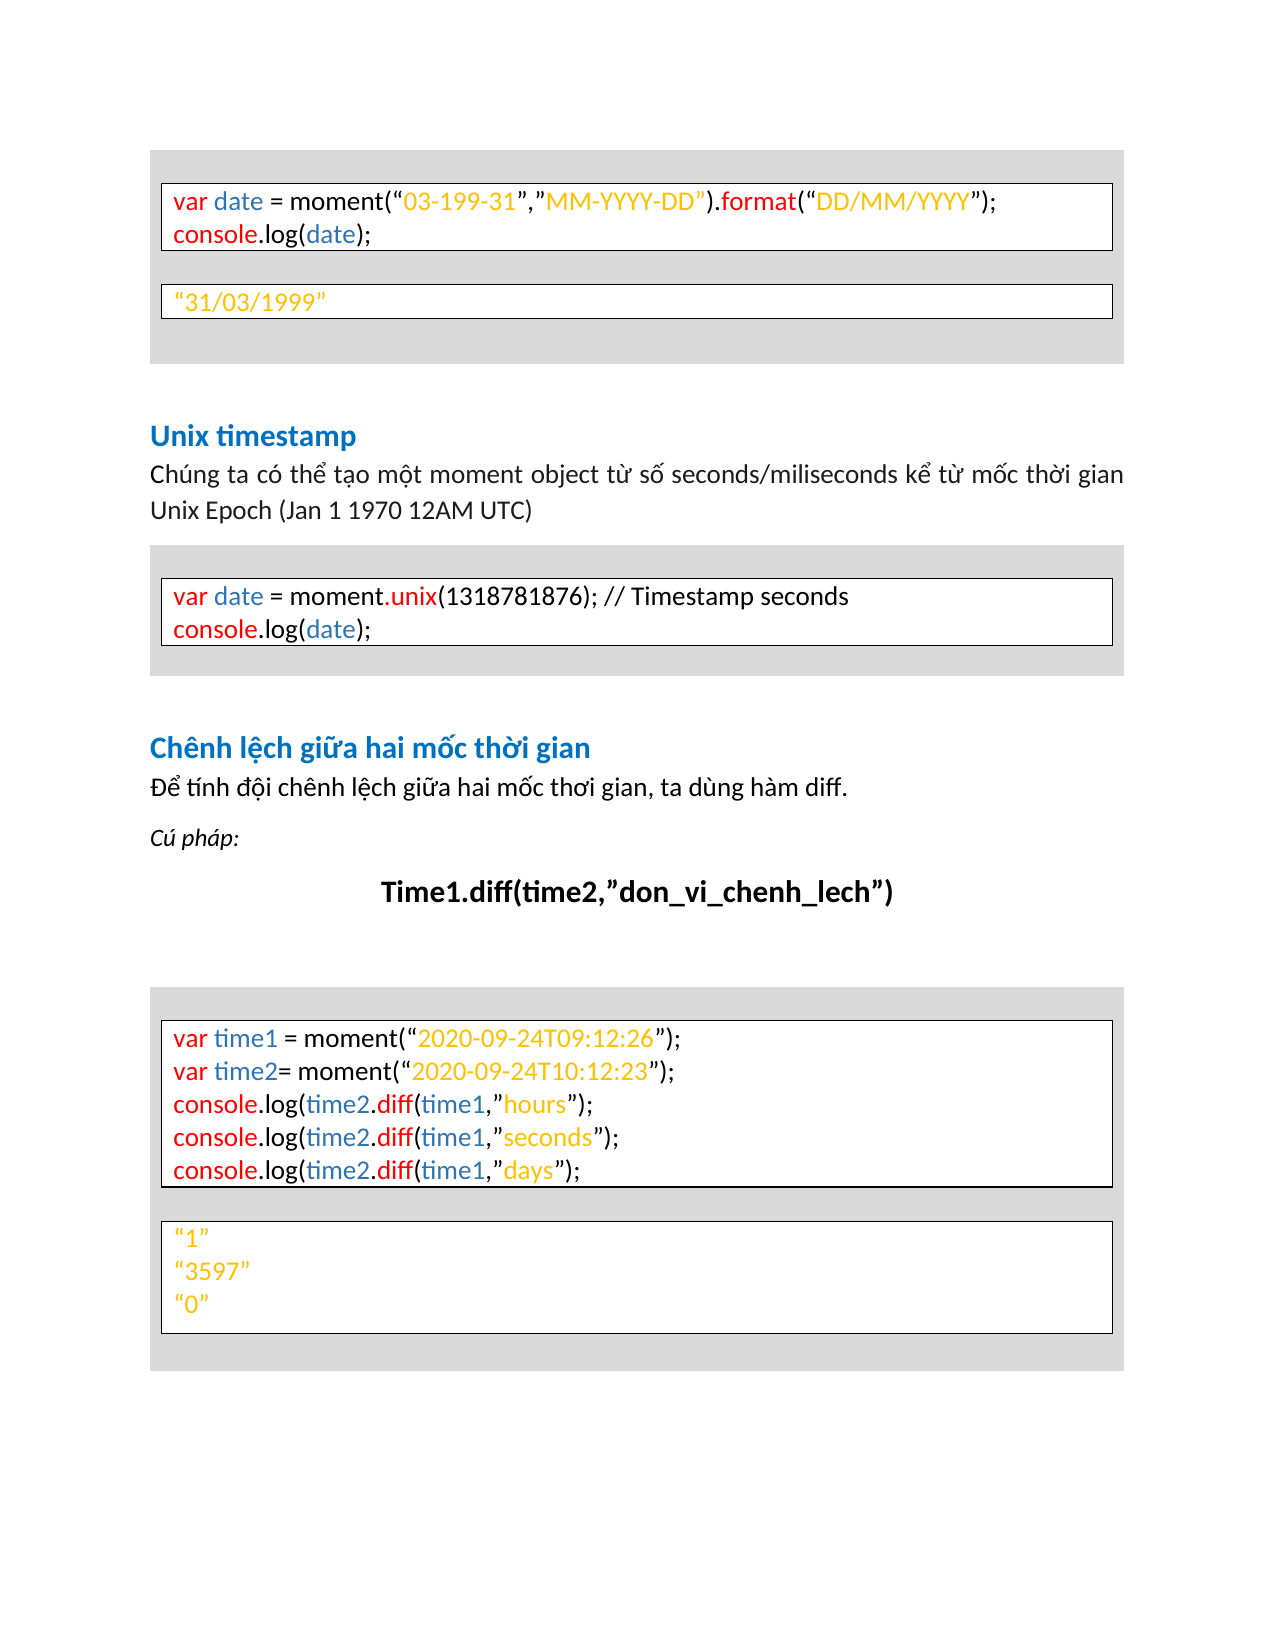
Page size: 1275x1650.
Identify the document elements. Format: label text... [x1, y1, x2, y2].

table_header [150, 545, 1124, 676]
subtitle Unix timestamp [150, 416, 1125, 454]
text Time1.diff(time2,”don_vi_chenh_lech”) [150, 872, 1125, 910]
table_header [150, 150, 1124, 364]
text Chúng ta có thể tạo một moment object từ số seconds/miliseconds kể từ mốc thời gian Unix Epoch (Jan 1 1970 12AM UTC) [150, 457, 1125, 526]
text Cú pháp: [150, 822, 1125, 853]
table_header [150, 987, 1124, 1371]
subtitle Chênh lệch giữa hai mốc thời gian [150, 729, 1125, 767]
text Để tính đội chênh lệch giữa hai mốc thơi gian, ta dùng hàm diff. [150, 770, 1125, 803]
